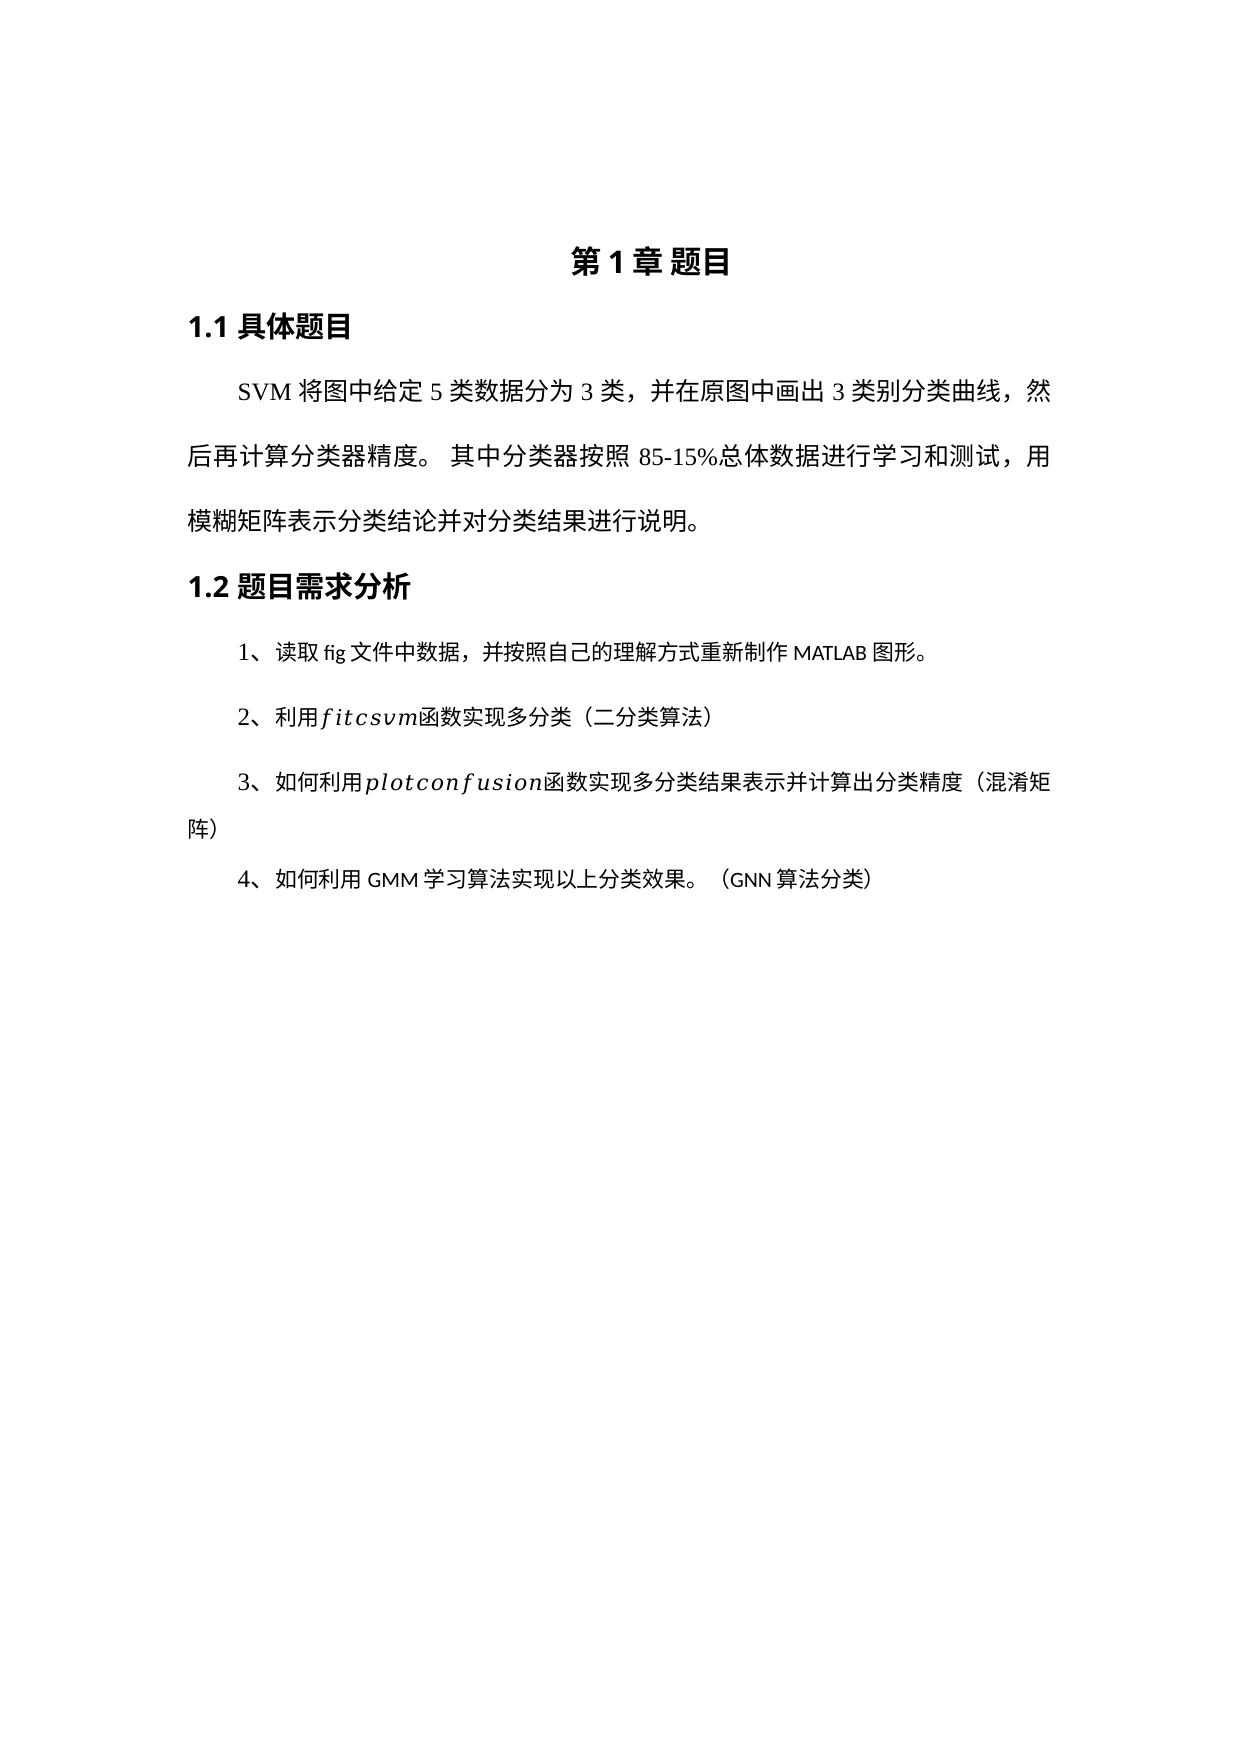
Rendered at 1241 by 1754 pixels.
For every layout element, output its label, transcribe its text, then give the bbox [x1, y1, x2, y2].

text 2、利用𝑓𝑖𝑡𝑐𝑠𝑣𝑚函数实现多分类（二分类算法） [187, 682, 1053, 747]
text 1.2 题目需求分析 [187, 552, 1053, 617]
text SVM 将图中给定 5 类数据分为 3 类，并在原图中画出 3 类别分类曲线，然后再计算分类器精度。 其中分类器按照 85-15%总体数据进行学习和测试，用模糊矩阵表示分类结论并对分类结果进行说明。 [187, 357, 1053, 552]
text 1.1 具体题目 [187, 292, 1053, 357]
text 第1章 题目 [187, 227, 1053, 292]
text 3、如何利用𝑝𝑙𝑜𝑡𝑐𝑜𝑛𝑓𝑢𝑠𝑖𝑜𝑛函数实现多分类结果表示并计算出分类精度（混淆矩阵） [187, 747, 1053, 844]
text 1、读取 fig 文件中数据，并按照自己的理解方式重新制作 MATLAB 图形。 [187, 617, 1053, 682]
text 4、如何利用 GMM 学习算法实现以上分类效果。（GNN算法分类） [187, 844, 1053, 909]
